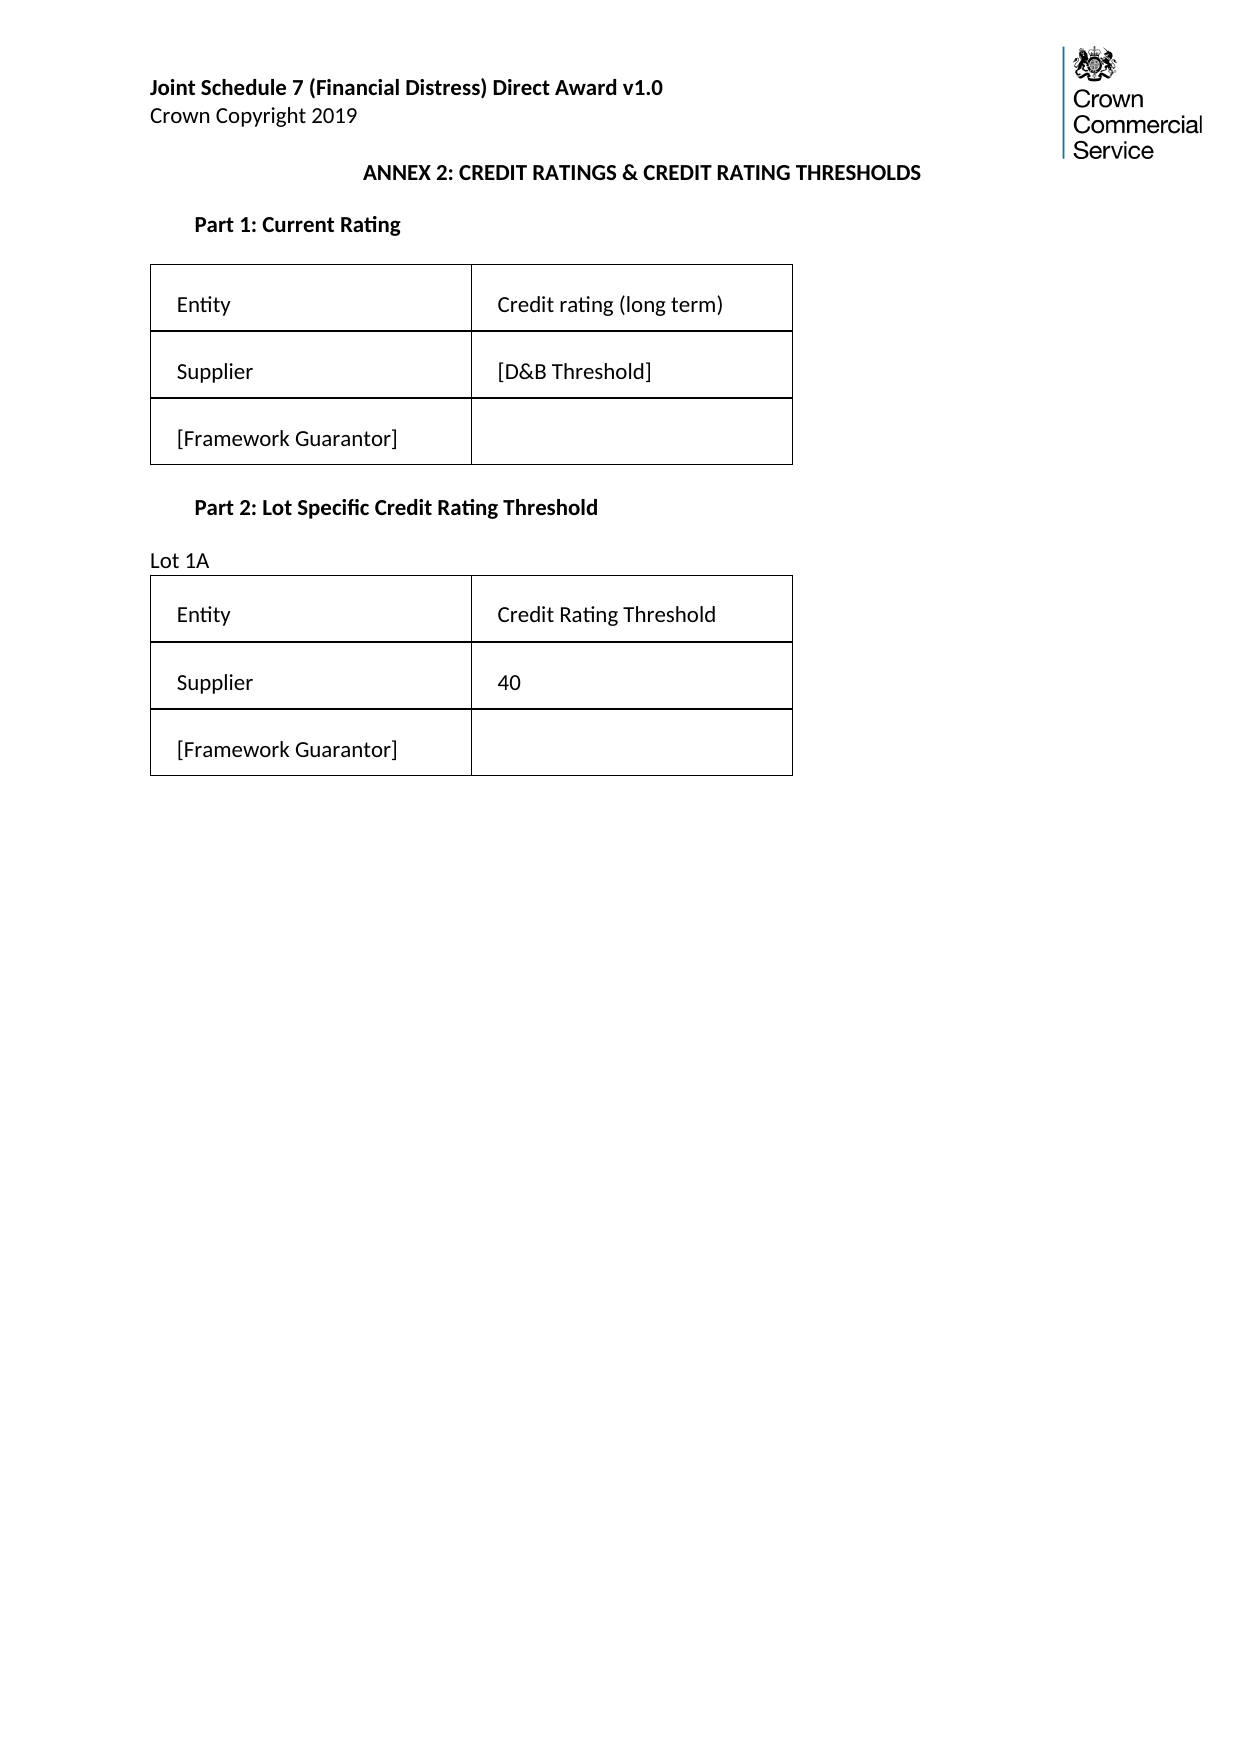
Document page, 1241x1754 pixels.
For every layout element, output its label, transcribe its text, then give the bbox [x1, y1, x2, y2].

table_cell Supplier [151, 643, 471, 708]
text Part 2: Lot Specific Credit Rating Threshold [150, 493, 1090, 521]
text ANNEX 2: CREDIT RATINGS & CREDIT RATING THRESHOLDS [150, 158, 1090, 186]
text Part 1: Current Rating [150, 211, 1090, 239]
table_cell [D&B Threshold] [472, 332, 792, 397]
table_header Entity [151, 265, 471, 330]
text Lot 1A [150, 546, 1090, 574]
table_cell 40 [472, 643, 792, 708]
table_cell [Framework Guarantor] [151, 710, 471, 775]
table_cell Supplier [151, 332, 471, 397]
table_cell [472, 399, 792, 464]
table_header Credit rating (long term) [472, 265, 792, 330]
table_cell [472, 710, 792, 775]
table_header Credit Rating Threshold [472, 576, 792, 641]
table_cell [Framework Guarantor] [151, 399, 471, 464]
table_header Entity [151, 576, 471, 641]
picture [1062, 46, 1202, 159]
